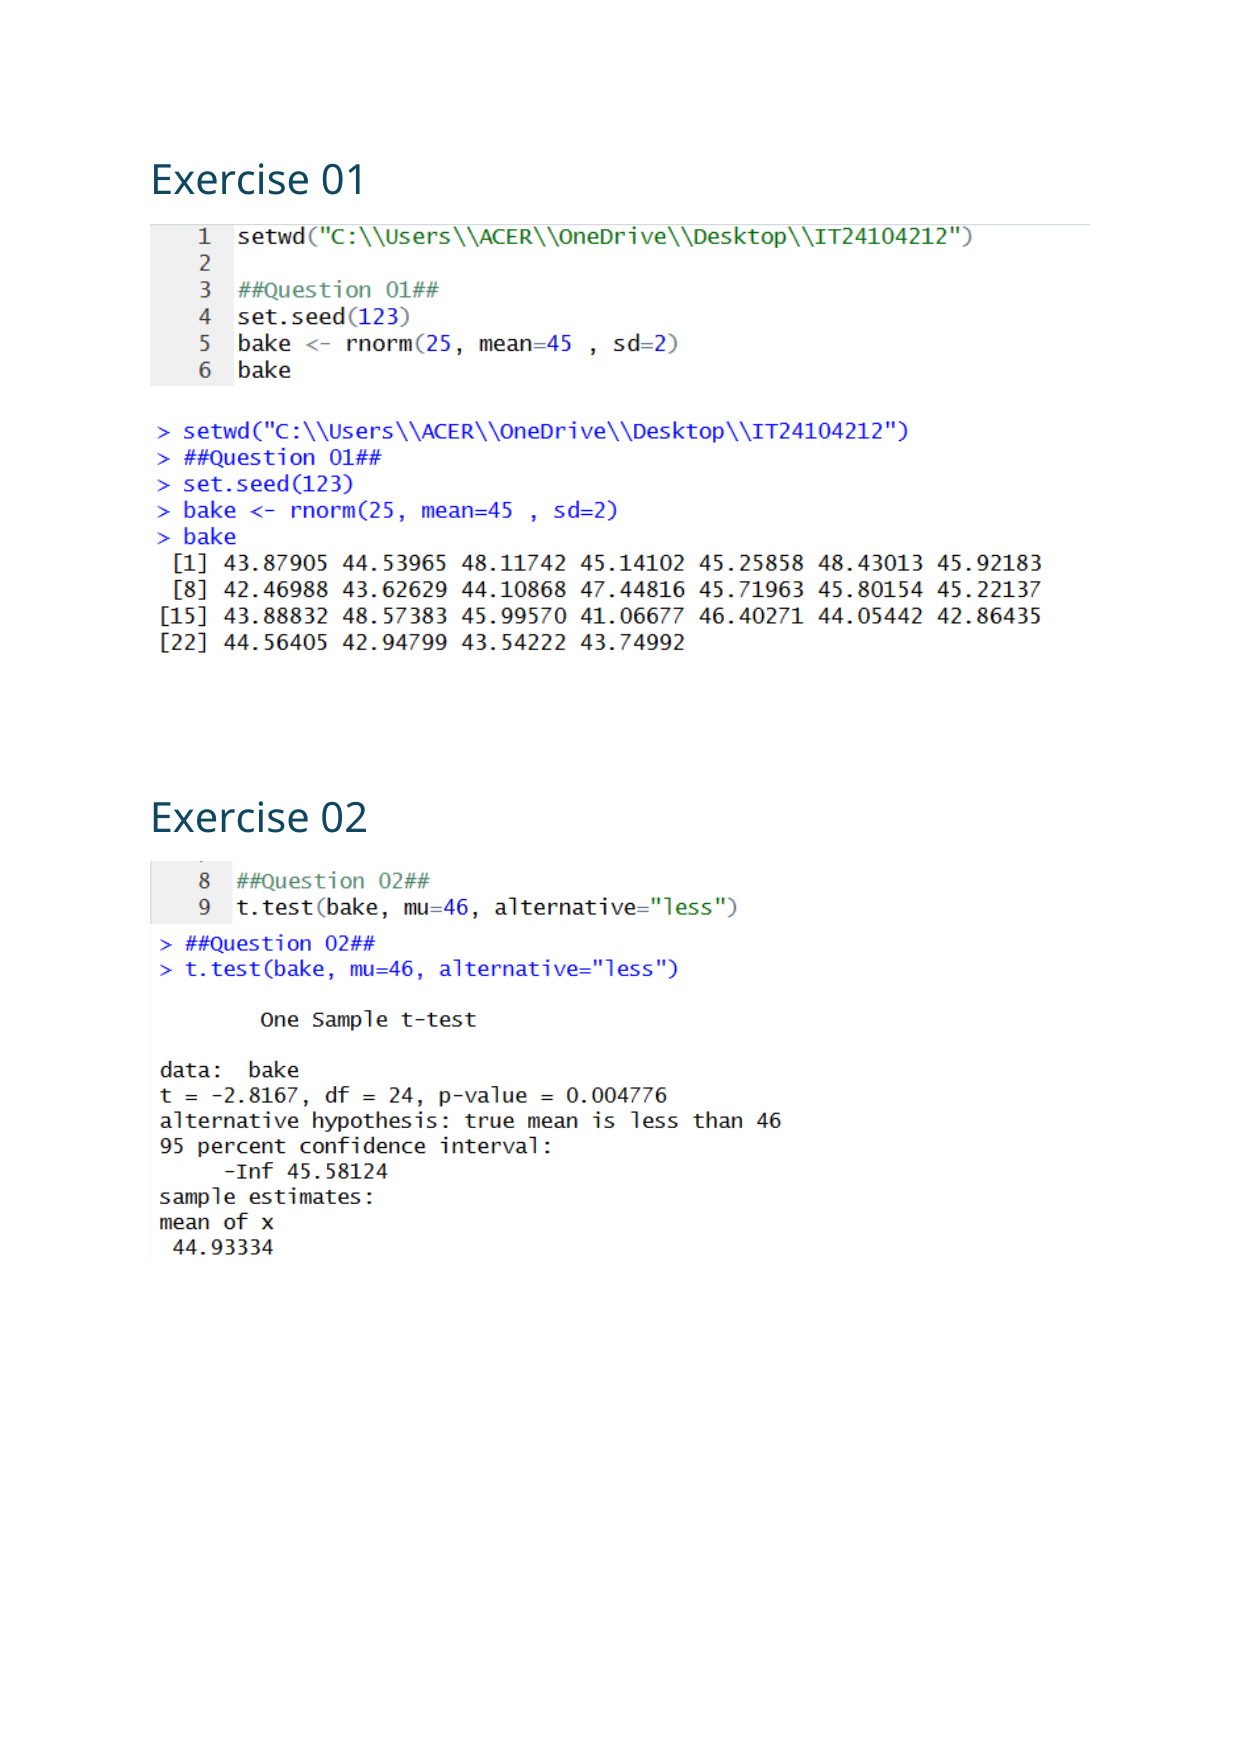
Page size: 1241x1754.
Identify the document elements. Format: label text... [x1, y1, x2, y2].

picture [150, 224, 1091, 386]
subtitle Exercise 02 [149, 788, 1090, 844]
picture [150, 407, 1091, 658]
picture [150, 928, 1091, 1261]
subtitle Exercise 01 [150, 150, 1090, 207]
picture [150, 861, 1091, 924]
